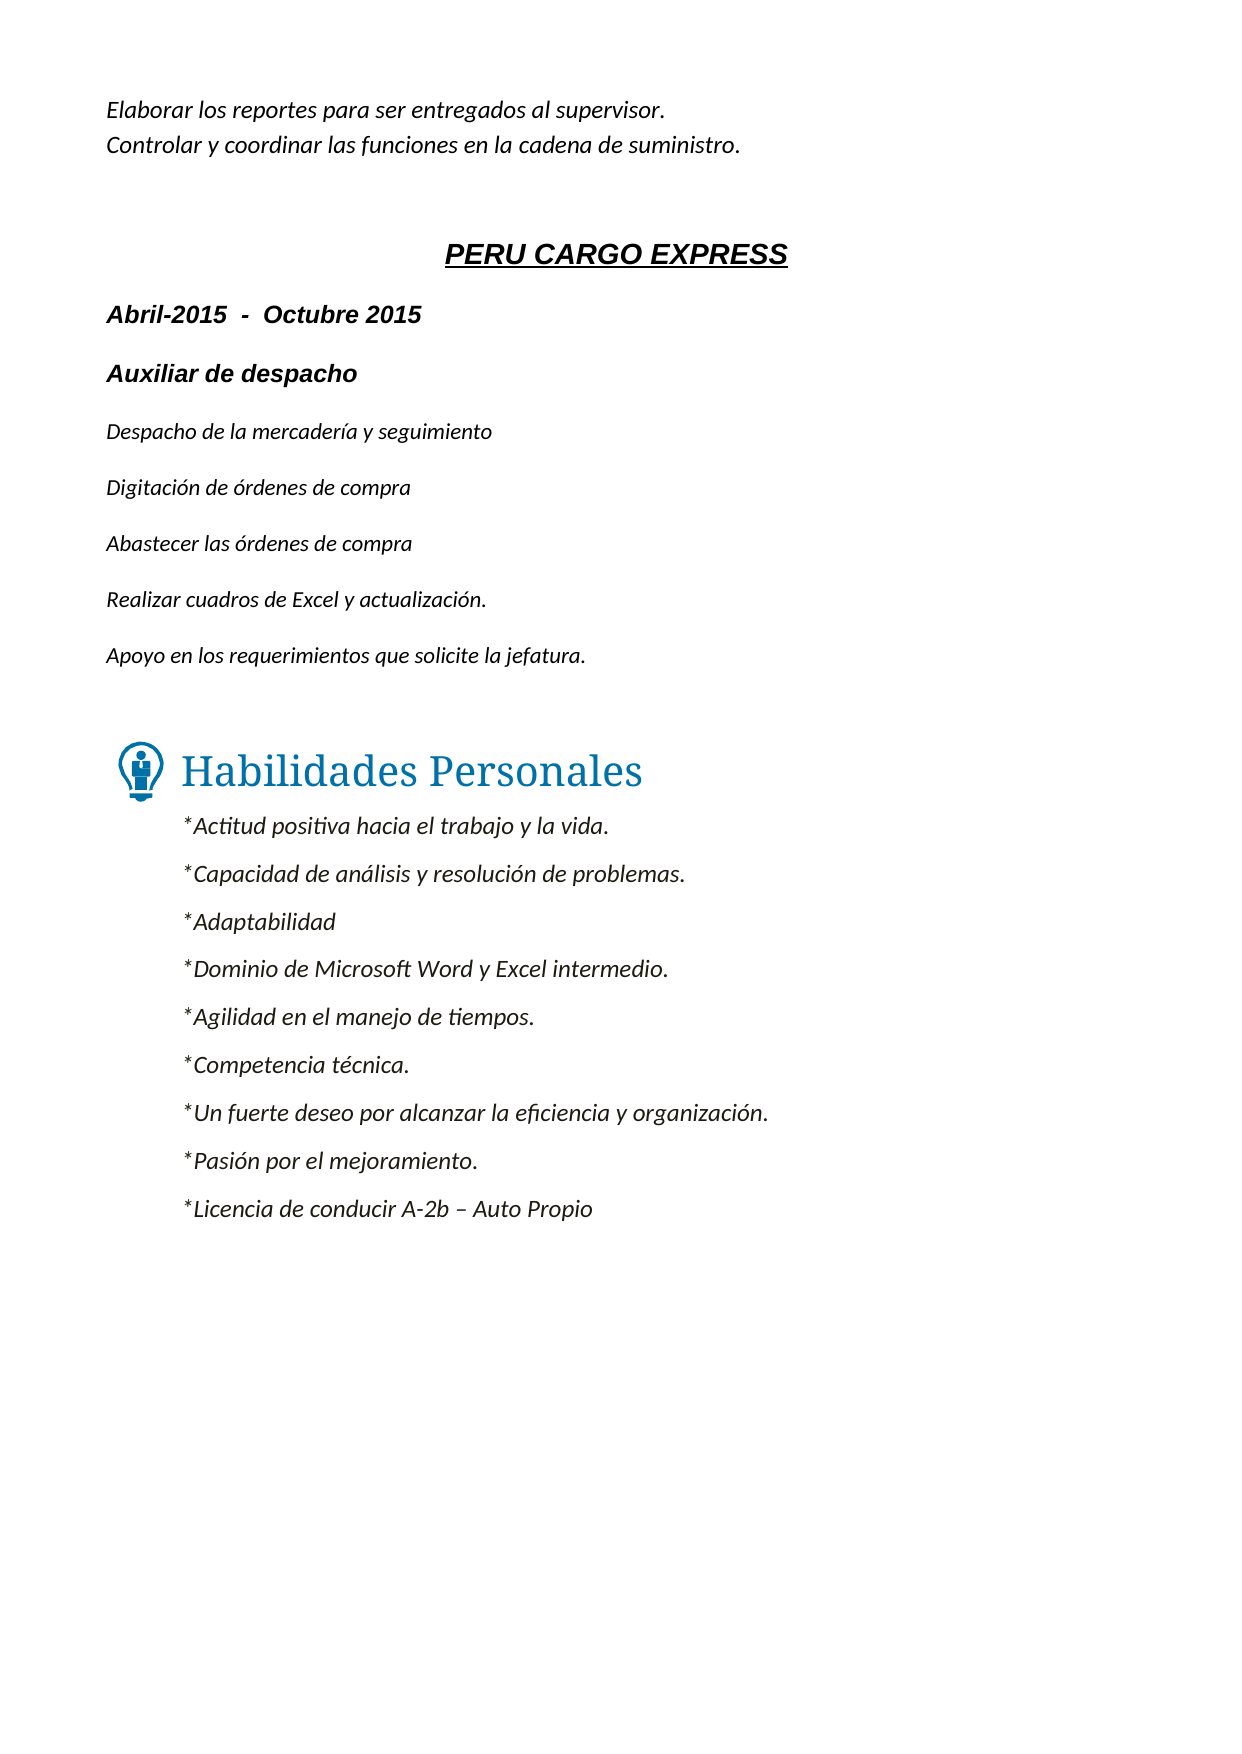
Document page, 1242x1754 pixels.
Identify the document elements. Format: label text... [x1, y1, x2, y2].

text *Actitud positiva hacia el trabajo y la vida. [181, 796, 1129, 842]
text *Un fuerte deseo por alcanzar la eficiencia y organización. [181, 1083, 1129, 1130]
text Realizar cuadros de Excel y actualización. [106, 586, 1127, 613]
text Despacho de la mercadería y seguimiento [106, 417, 1127, 445]
text *Licencia de conducir A-2b – Auto Propio [181, 1179, 1129, 1226]
text Apoyo en los requerimientos que solicite la jefatura. [106, 642, 1127, 669]
text *Dominio de Microsoft Word y Excel intermedio. [181, 940, 1129, 986]
text Controlar y coordinar las funciones en la cadena de suministro. [106, 129, 1129, 160]
text *Adaptabilidad [181, 892, 1129, 938]
text Abril-2015 - Octubre 2015 [106, 300, 1134, 329]
text Elaborar los reportes para ser entregados al supervisor. [106, 94, 1129, 124]
text Habilidades Personales [181, 748, 1129, 794]
text Auxiliar de despacho [106, 359, 1134, 388]
text *Pasión por el mejoramiento. [181, 1131, 1129, 1178]
text Abastecer las órdenes de compra [106, 529, 1127, 557]
text Digitación de órdenes de compra [106, 473, 1127, 501]
text PERU CARGO EXPRESS [106, 237, 1129, 270]
text *Capacidad de análisis y resolución de problemas. [181, 844, 1129, 890]
text *Competencia técnica. [181, 1036, 1129, 1082]
text *Agilidad en el manejo de tiempos. [181, 988, 1129, 1034]
